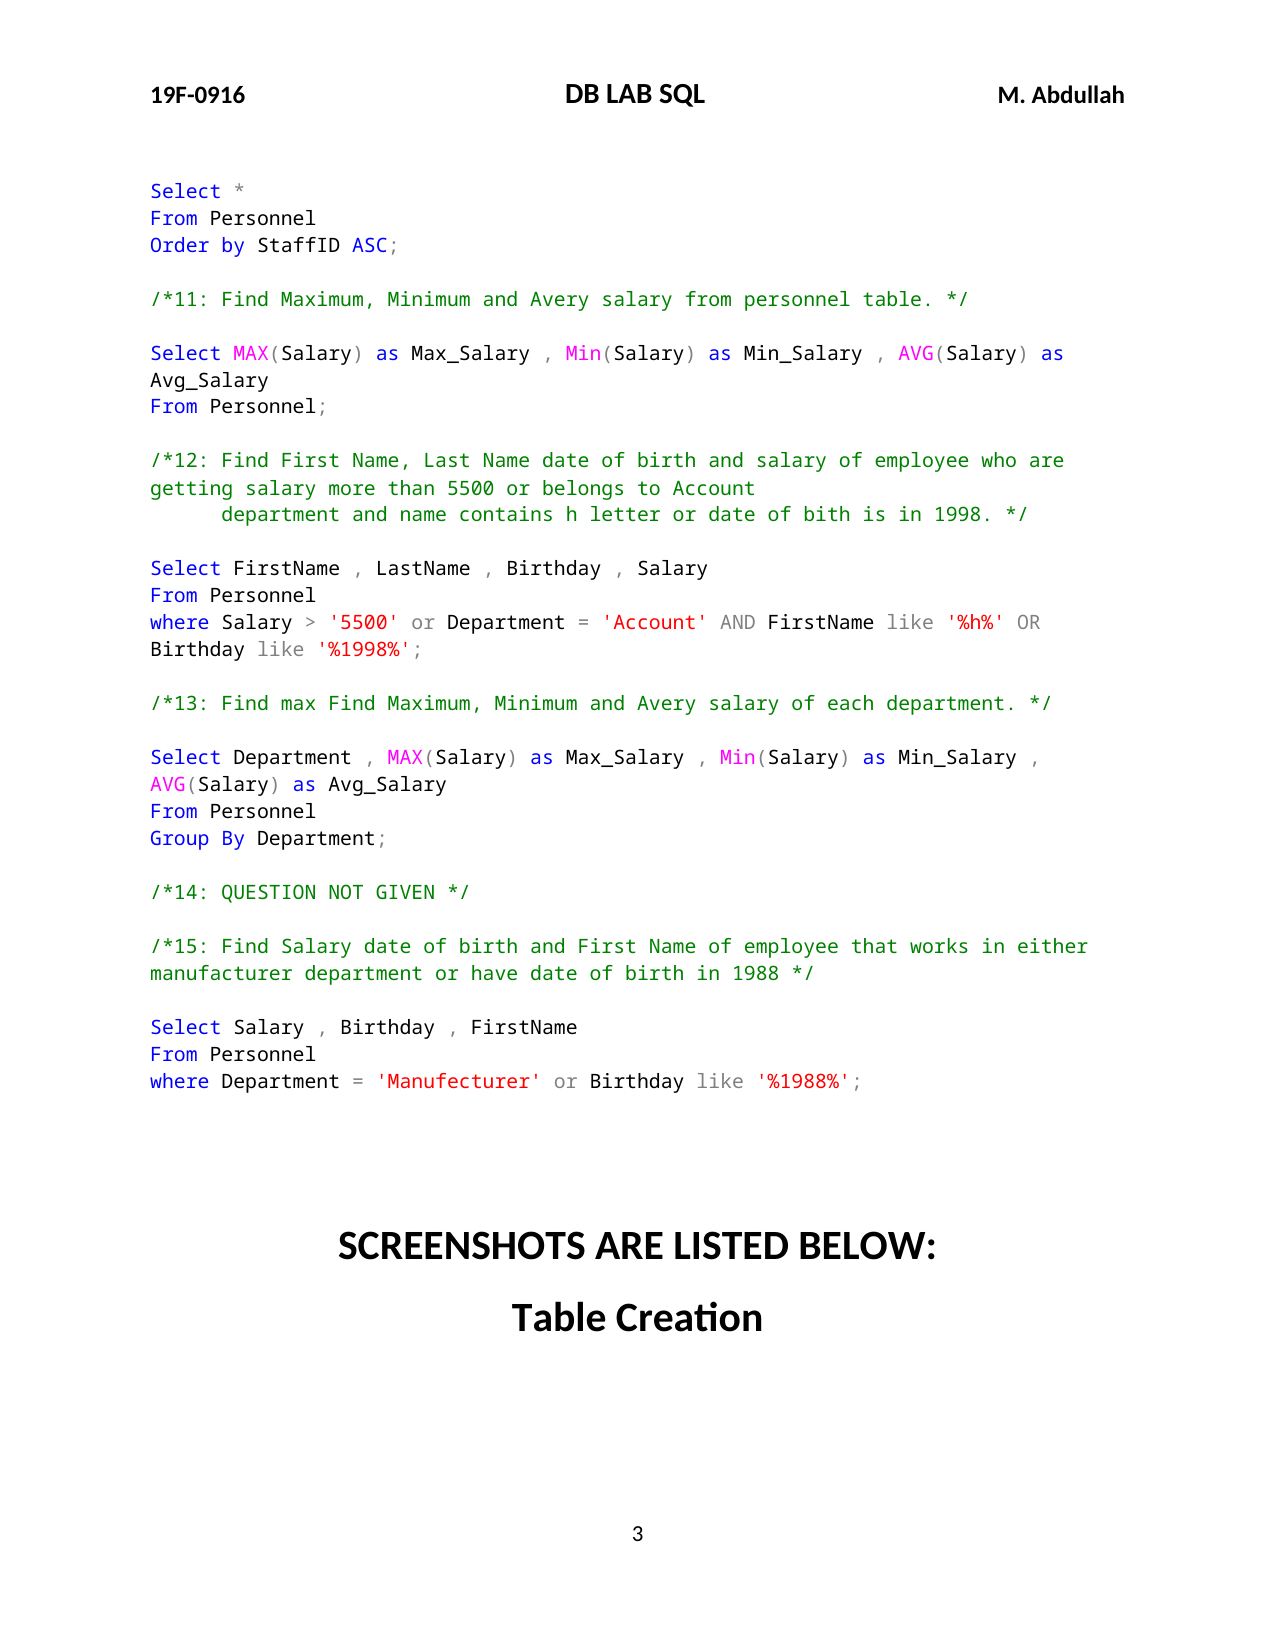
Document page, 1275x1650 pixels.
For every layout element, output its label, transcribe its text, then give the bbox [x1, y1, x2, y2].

text SCREENSHOTS ARE LISTED BELOW: [150, 1219, 1125, 1270]
text Table Creation [150, 1291, 1125, 1342]
text /*15: Find Salary date of birth and First Name of employee that works in either manufacturer department or have date of birth in 1988 */ [150, 932, 1125, 986]
text Select Department , MAX(Salary) as Max_Salary , Min(Salary) as Min_Salary , AVG(Salary) as Avg_Salary [150, 743, 1125, 797]
text Select FirstName , LastName , Birthday , Salary [150, 555, 1125, 582]
text From Personnel; [150, 393, 1125, 420]
text Group By Department; [150, 824, 1125, 851]
text Select * [150, 177, 1125, 204]
text From Personnel [150, 1040, 1125, 1067]
text /*11: Find Maximum, Minimum and Avery salary from personnel table. */ [150, 285, 1125, 312]
text From Personnel [150, 582, 1125, 609]
text From Personnel [150, 797, 1125, 824]
text Order by StaffID ASC; [150, 231, 1125, 258]
text Select Salary , Birthday , FirstName [150, 1013, 1125, 1040]
text /*14: QUESTION NOT GIVEN */ [150, 878, 1125, 905]
text where Department = 'Manufecturer' or Birthday like '%1988%'; [150, 1067, 1125, 1094]
text /*12: Find First Name, Last Name date of birth and salary of employee who are getting salary more than 5500 or belongs to Account [150, 447, 1125, 501]
text From Personnel [150, 204, 1125, 231]
text department and name contains h letter or date of bith is in 1998. */ [150, 501, 1125, 528]
text where Salary > '5500' or Department = 'Account' AND FirstName like '%h%' OR Birthday like '%1998%'; [150, 609, 1125, 663]
text Select MAX(Salary) as Max_Salary , Min(Salary) as Min_Salary , AVG(Salary) as Avg_Salary [150, 339, 1125, 393]
text /*13: Find max Find Maximum, Minimum and Avery salary of each department. */ [150, 689, 1125, 717]
